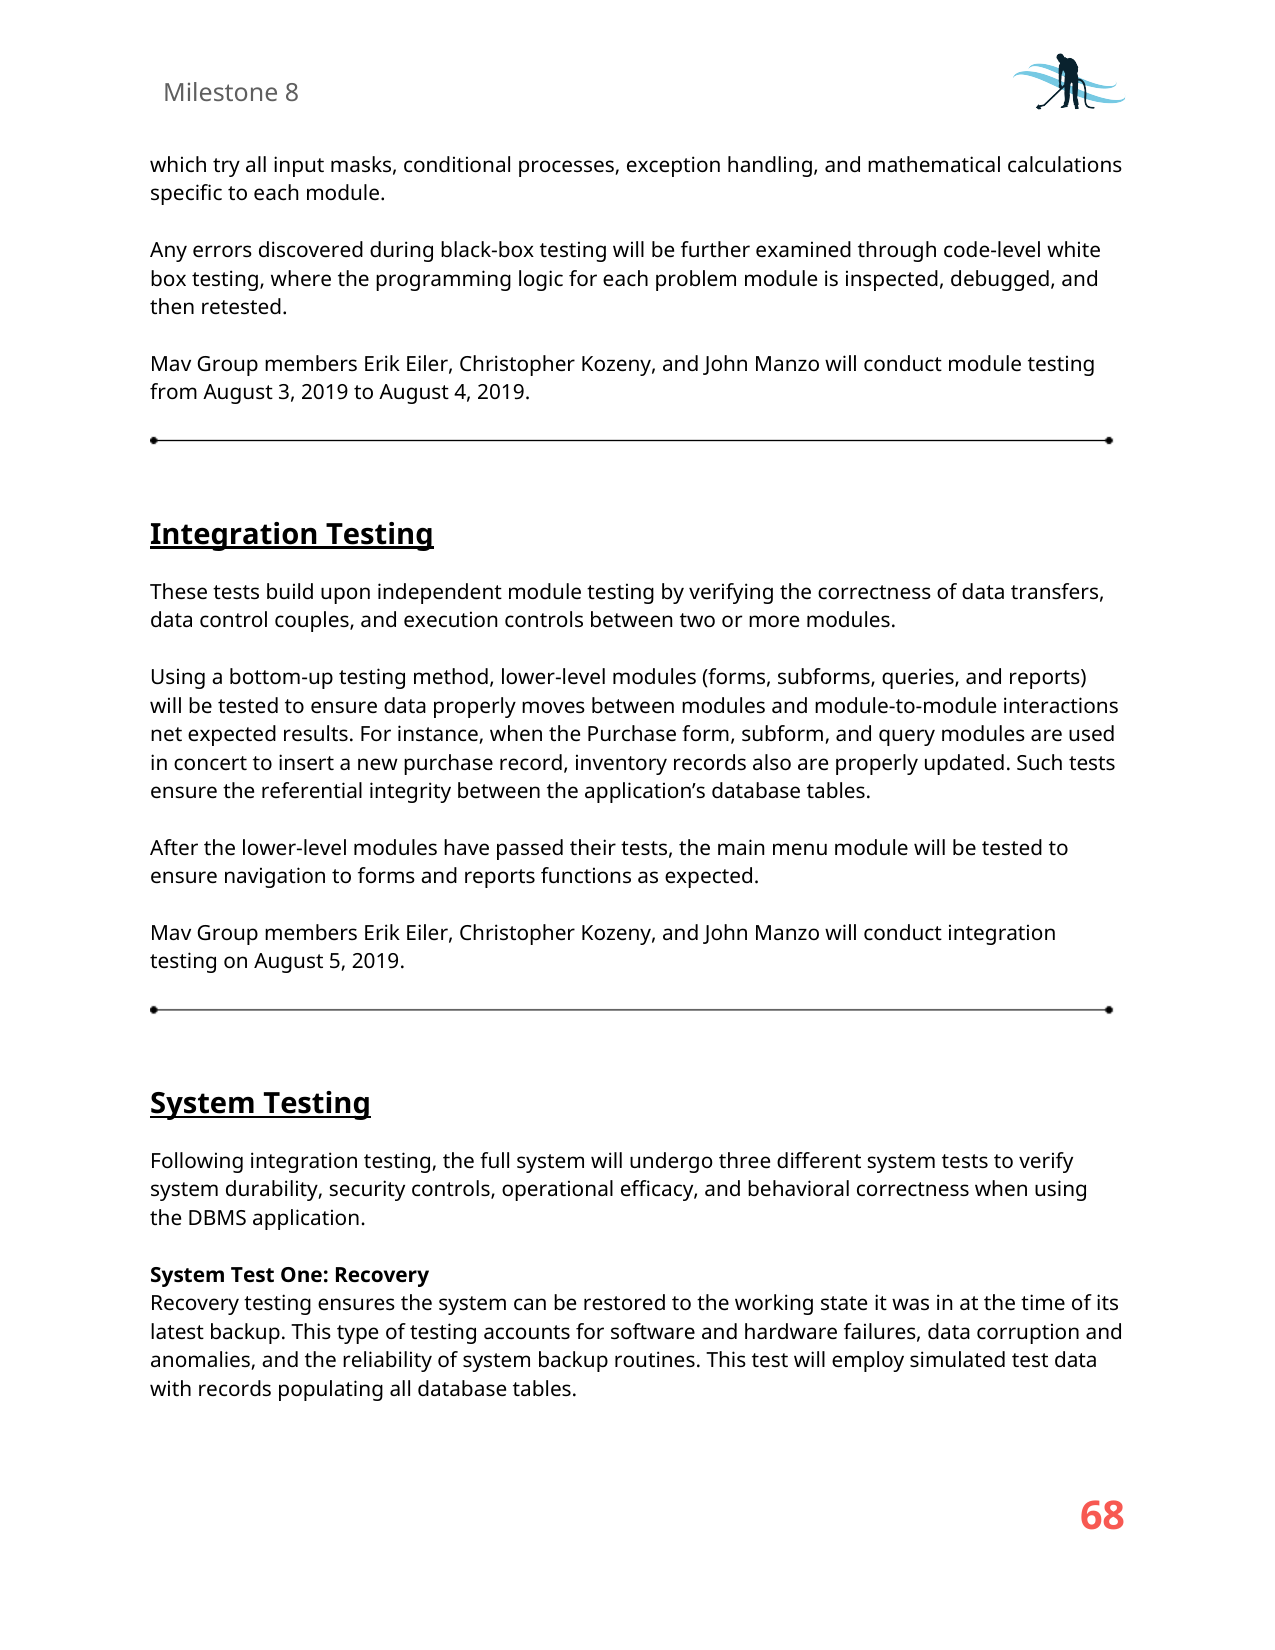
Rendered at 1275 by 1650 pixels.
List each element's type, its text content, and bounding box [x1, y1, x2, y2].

text Using a bottom-up testing method, lower-level modules (forms, subforms, queries, and reports) will be tested to ensure data properly moves between modules and module-to-module interactions net expected results. For instance, when the Purchase form, subform, and query modules are used in concert to insert a new purchase record, inventory records also are properly updated. Such tests ensure the referential integrity between the application’s database tables. [150, 662, 1125, 804]
text System Test One: Recovery [150, 1260, 1125, 1288]
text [150, 150, 1125, 207]
subtitle Integration Testing [150, 473, 1125, 553]
picture [1012, 53, 1125, 110]
subtitle System Testing [150, 1042, 1125, 1122]
text These tests build upon independent module testing by verifying the correctness of data transfers, data control couples, and execution controls between two or more modules. [150, 577, 1125, 634]
text After the lower-level modules have passed their tests, the main menu module will be tested to ensure navigation to forms and reports functions as expected. [150, 833, 1125, 890]
text Mav Group members Erik Eiler, Christopher Kozeny, and John Manzo will conduct integration testing on August 5, 2019. [150, 918, 1125, 975]
text Mav Group members Erik Eiler, Christopher Kozeny, and John Manzo will conduct module testing from August 3, 2019 to August 4, 2019. [150, 349, 1125, 406]
picture [150, 1003, 1115, 1019]
text Following integration testing, the full system will undergo three different system tests to verify system durability, security controls, operational efficacy, and behavioral correctness when using the DBMS application. [150, 1146, 1125, 1231]
picture [150, 434, 1115, 449]
text Any errors discovered during black-box testing will be further examined through code-level white box testing, where the programming logic for each problem module is inspected, debugged, and then retested. [150, 235, 1125, 321]
text Recovery testing ensures the system can be restored to the working state it was in at the time of its latest backup. This type of testing accounts for software and hardware failures, data corruption and anomalies, and the reliability of system backup routines. This test will employ simulated test data with records populating all database tables. [150, 1288, 1125, 1402]
